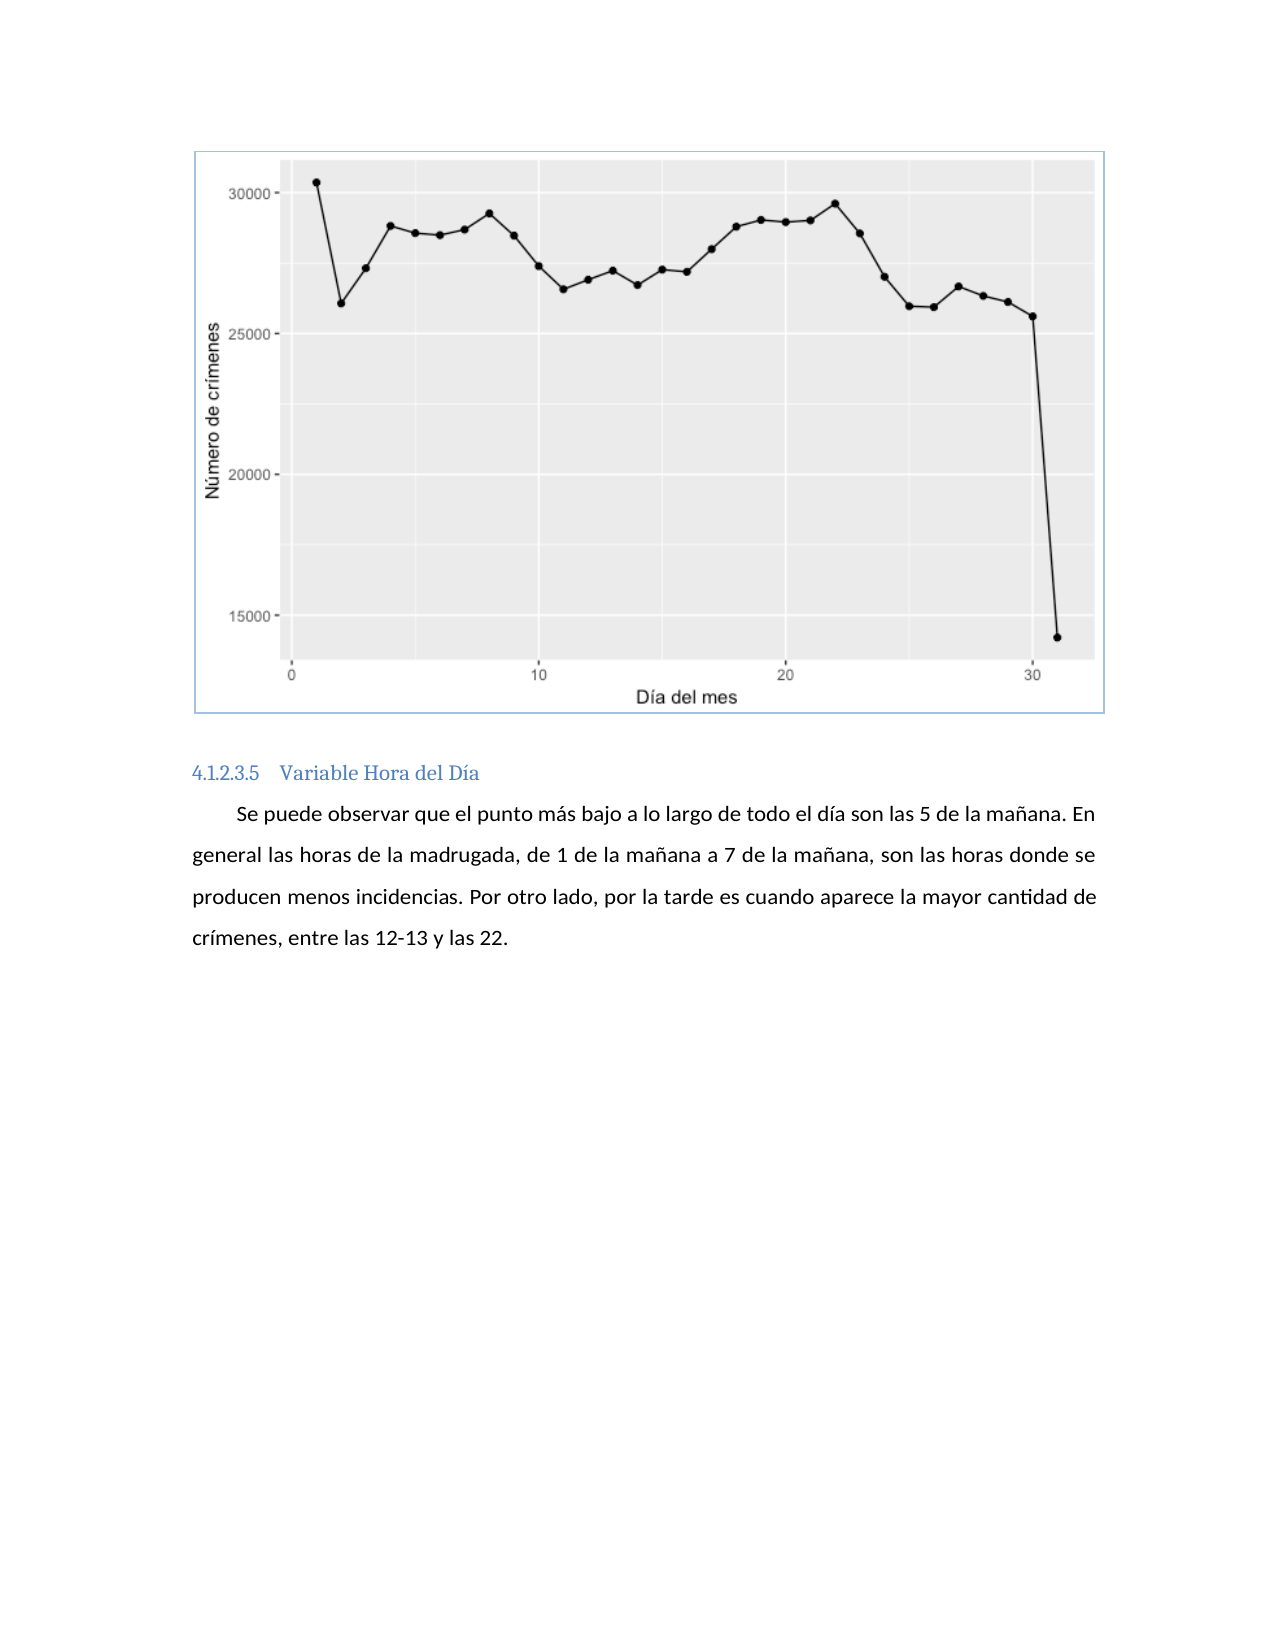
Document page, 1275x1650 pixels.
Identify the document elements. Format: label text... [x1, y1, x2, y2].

text Se puede observar que el punto más bajo a lo largo de todo el día son las 5 de la mañana. En general las horas de la madrugada, de 1 de la mañana a 7 de la mañana, son las horas donde se producen menos incidencias. Por otro lado, por la tarde es cuando aparece la mayor cantidad de crímenes, entre las 12-13 y las 22. [192, 800, 1098, 951]
picture [205, 159, 1095, 705]
list Variable Hora del Día [192, 760, 1254, 786]
